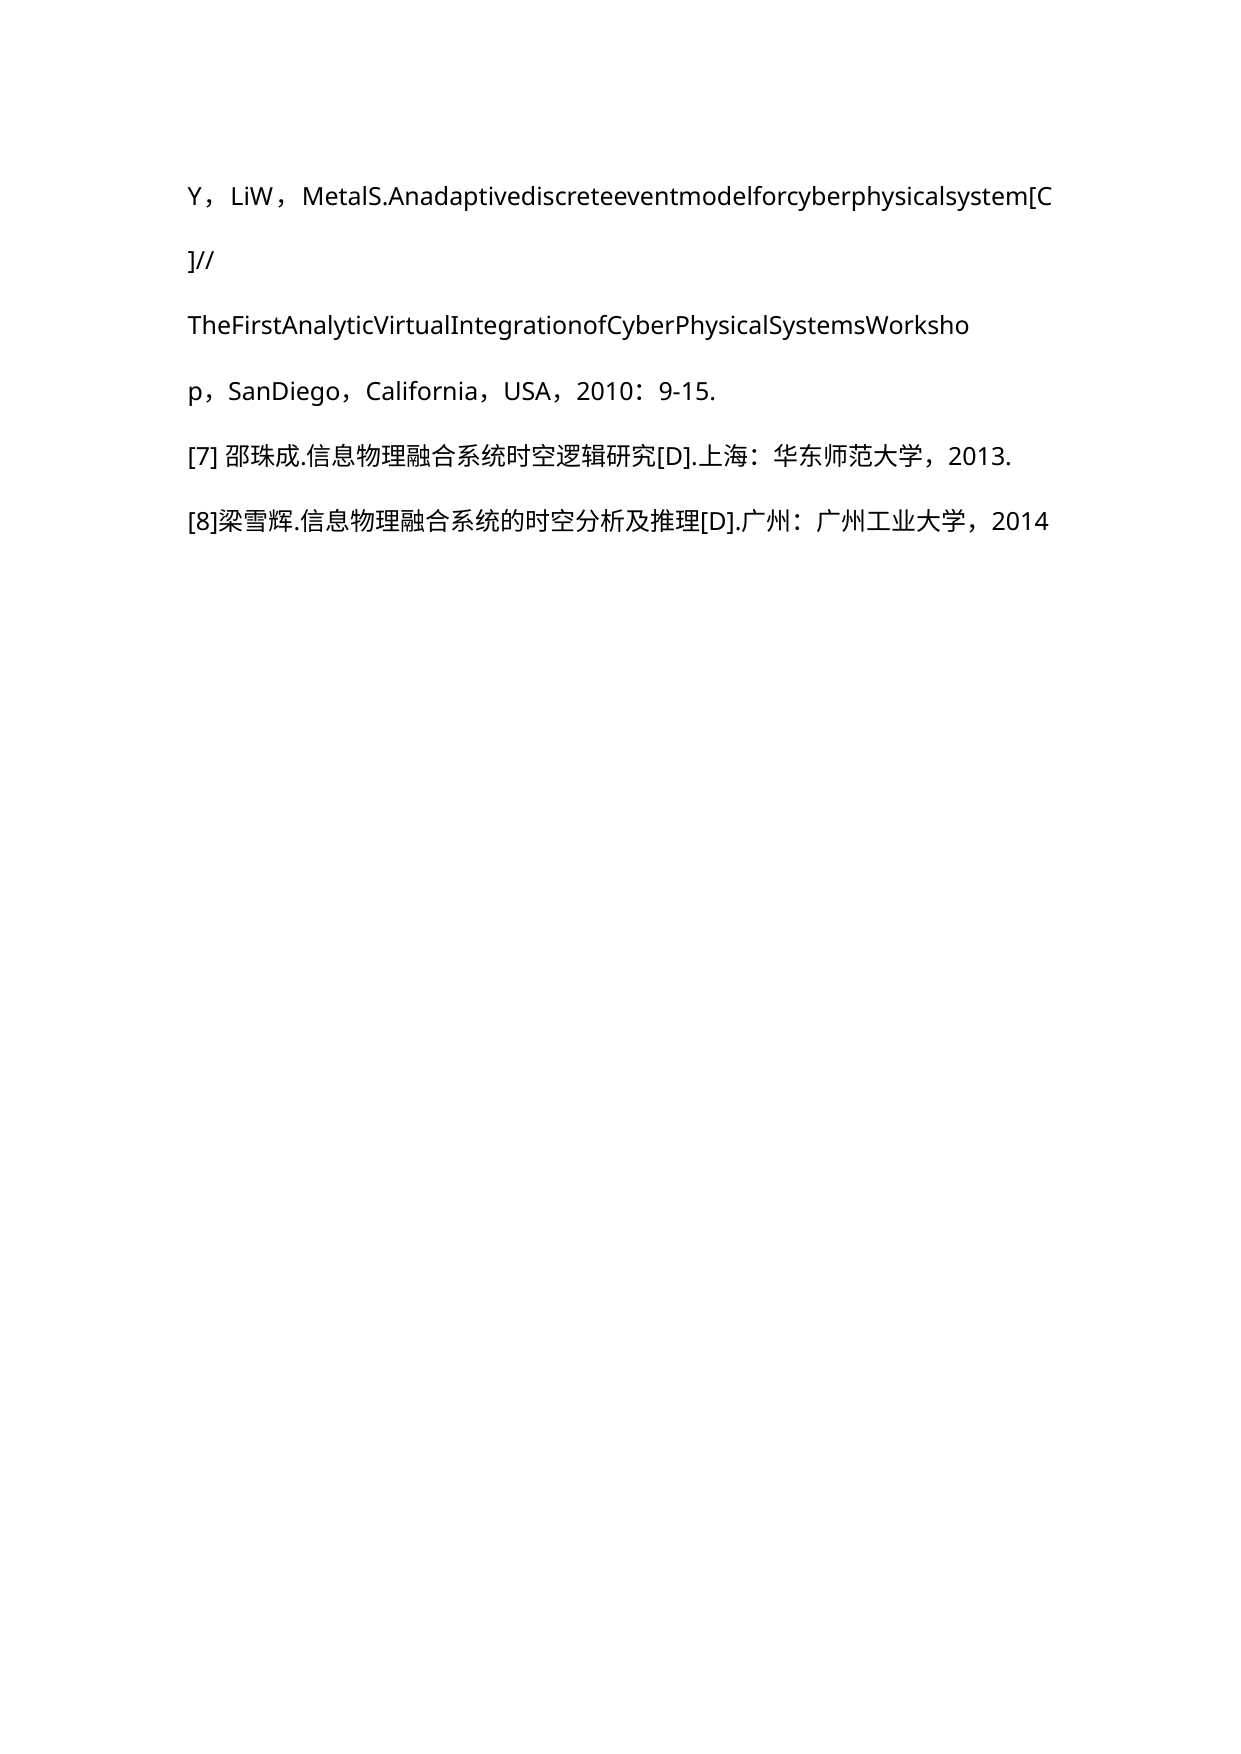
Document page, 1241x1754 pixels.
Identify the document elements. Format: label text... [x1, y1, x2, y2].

list 邵珠成.信息物理融合系统时空逻辑研究[D].上海：华东师范大学，2013. [187, 422, 1053, 487]
list [8]梁雪辉.信息物理融合系统的时空分析及推理[D].广州：广州工业大学，2014 [187, 487, 1053, 552]
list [187, 162, 1053, 422]
